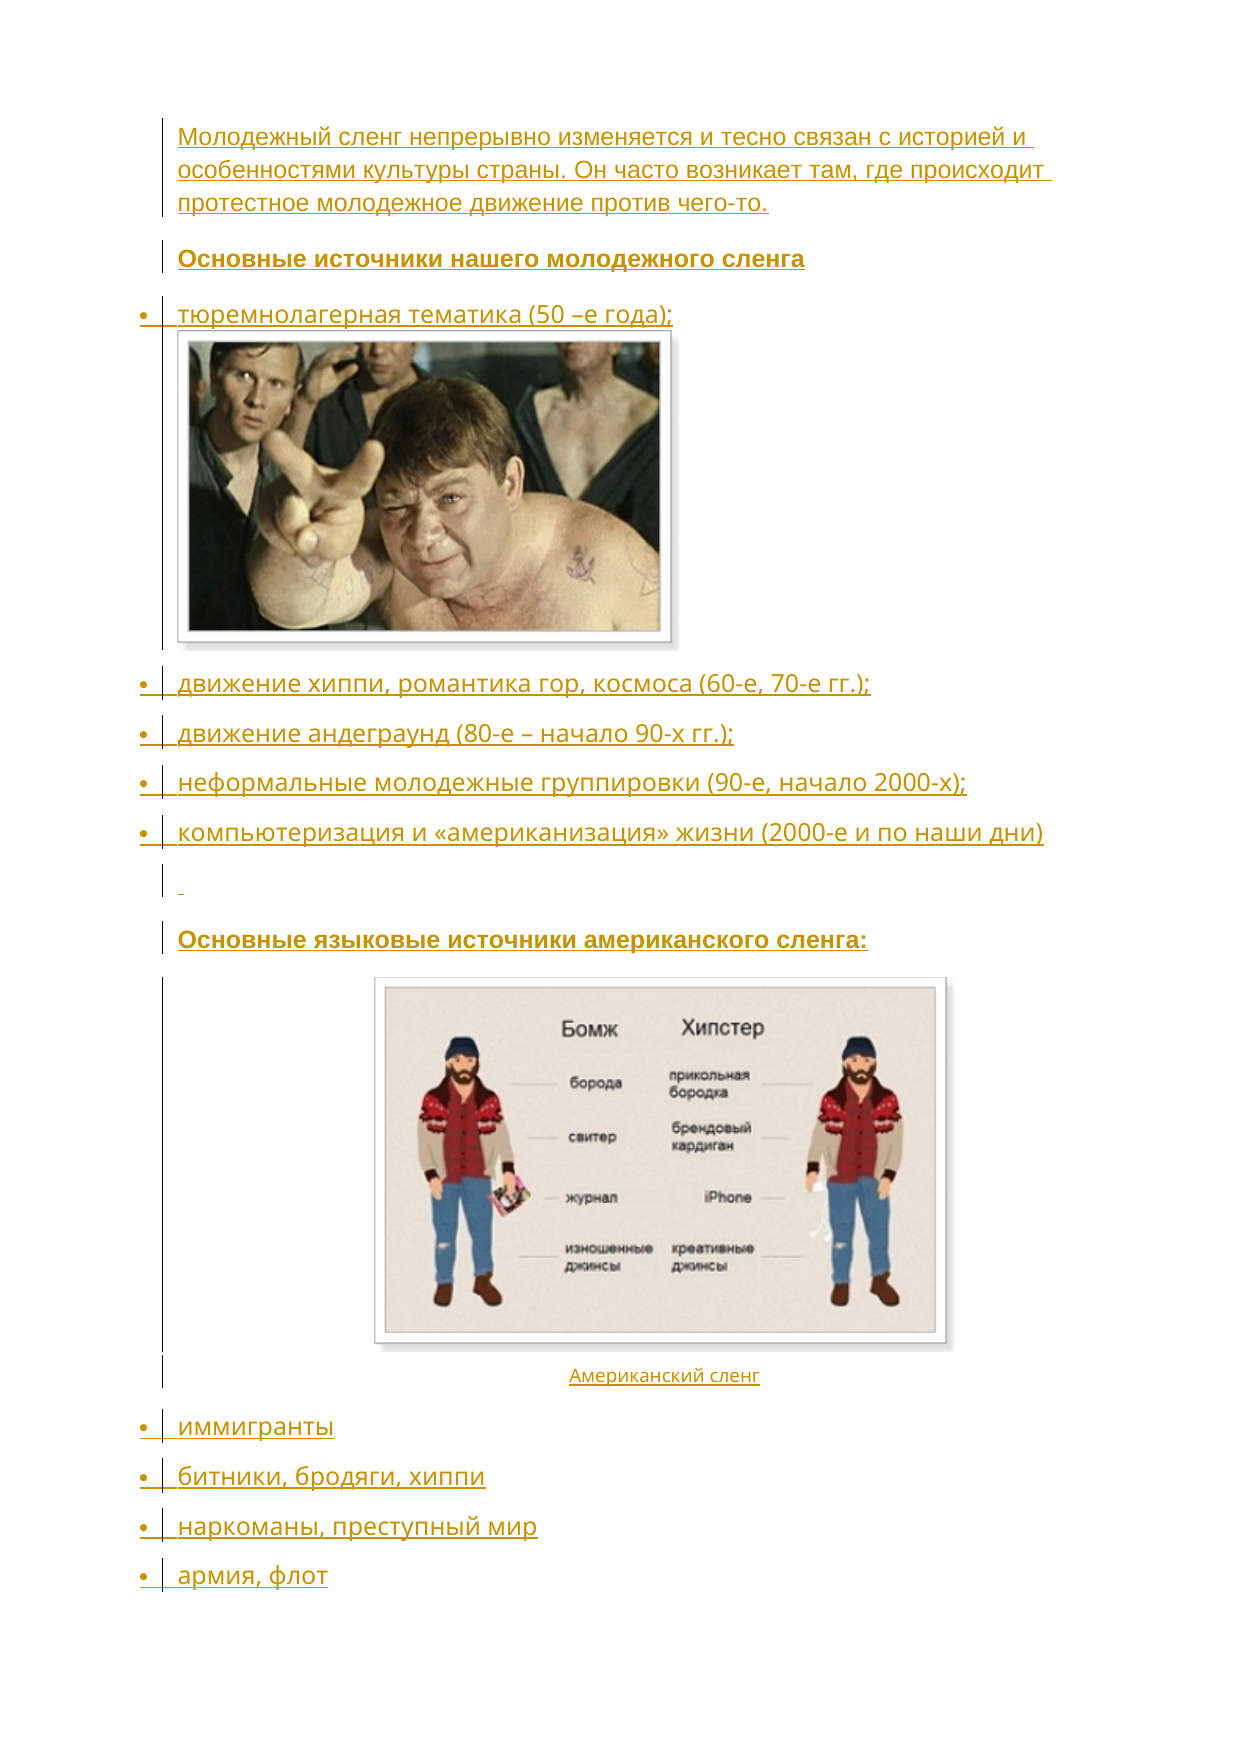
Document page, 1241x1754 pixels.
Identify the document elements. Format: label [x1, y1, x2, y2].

picture [177, 330, 680, 651]
picture [374, 977, 955, 1352]
